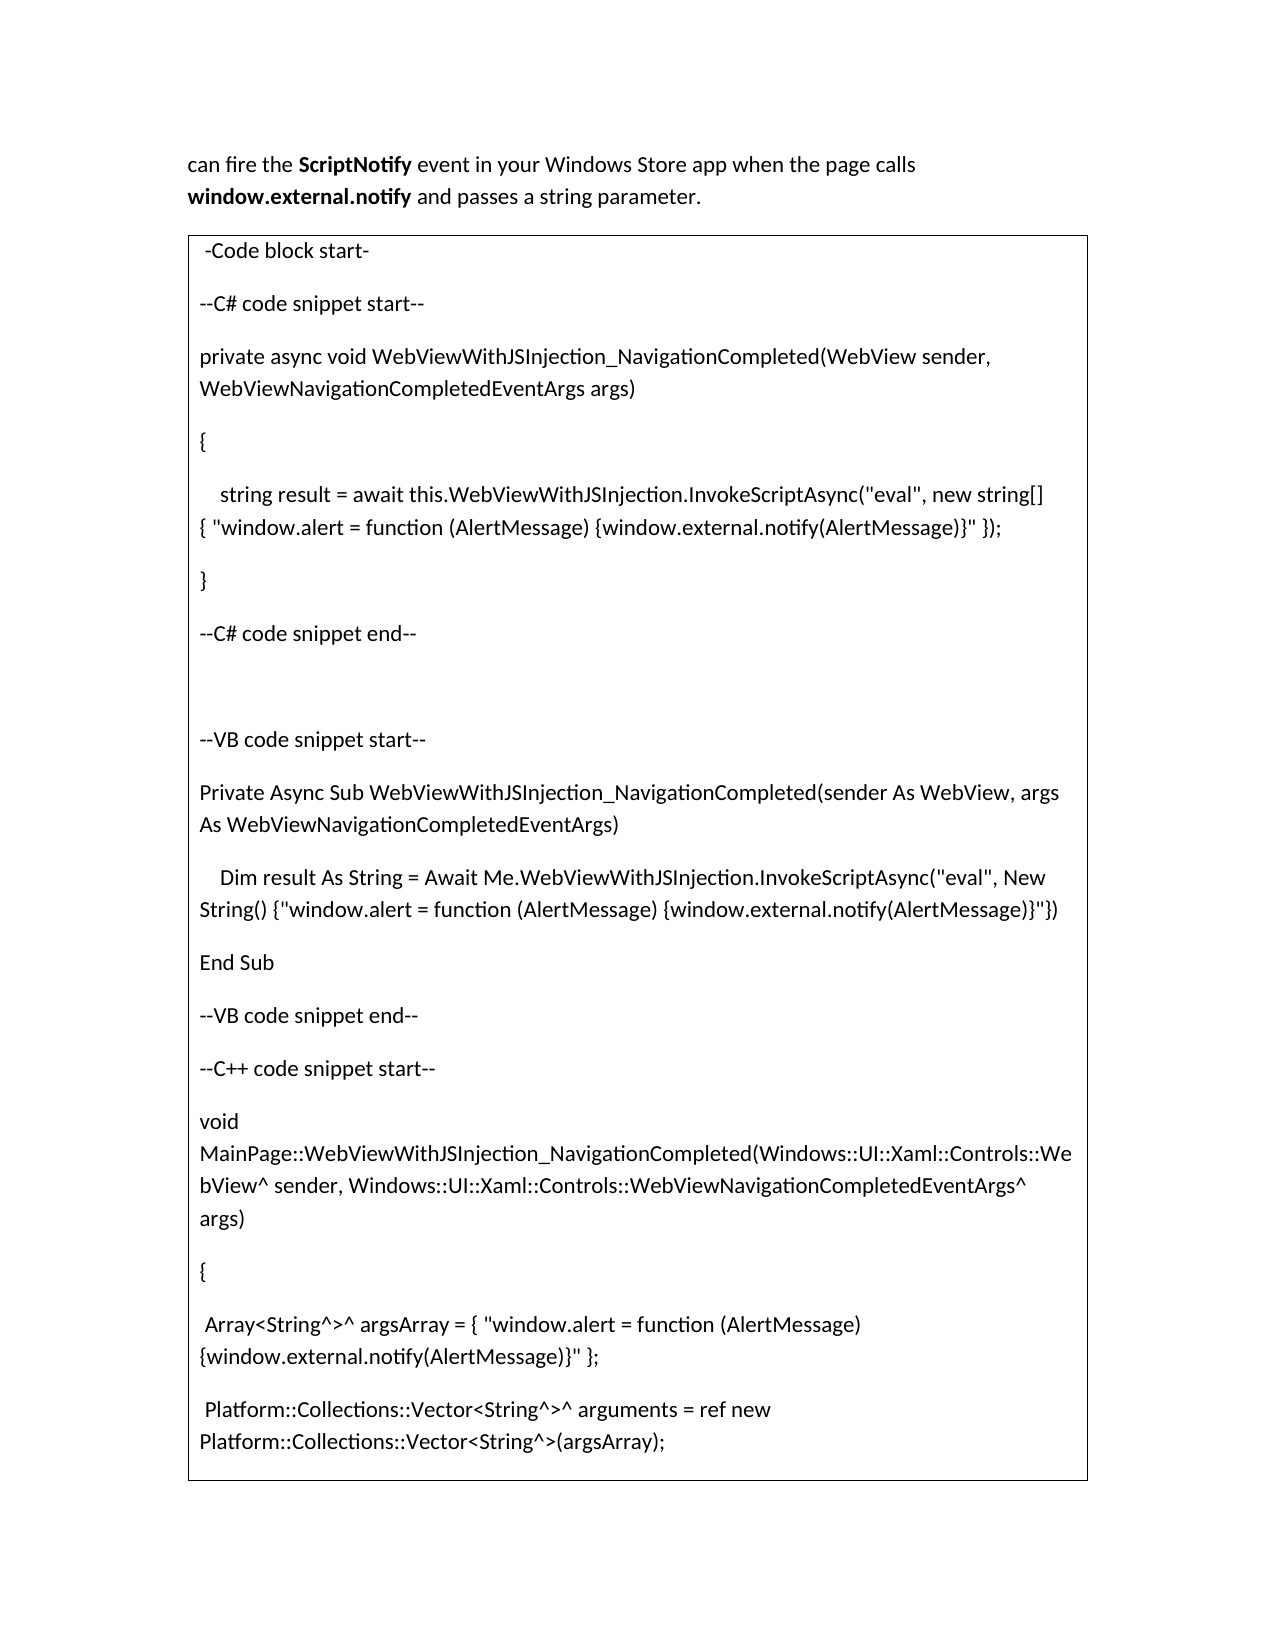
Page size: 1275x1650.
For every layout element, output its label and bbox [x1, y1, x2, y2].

text [187, 150, 1087, 210]
table_header [189, 236, 1087, 1480]
